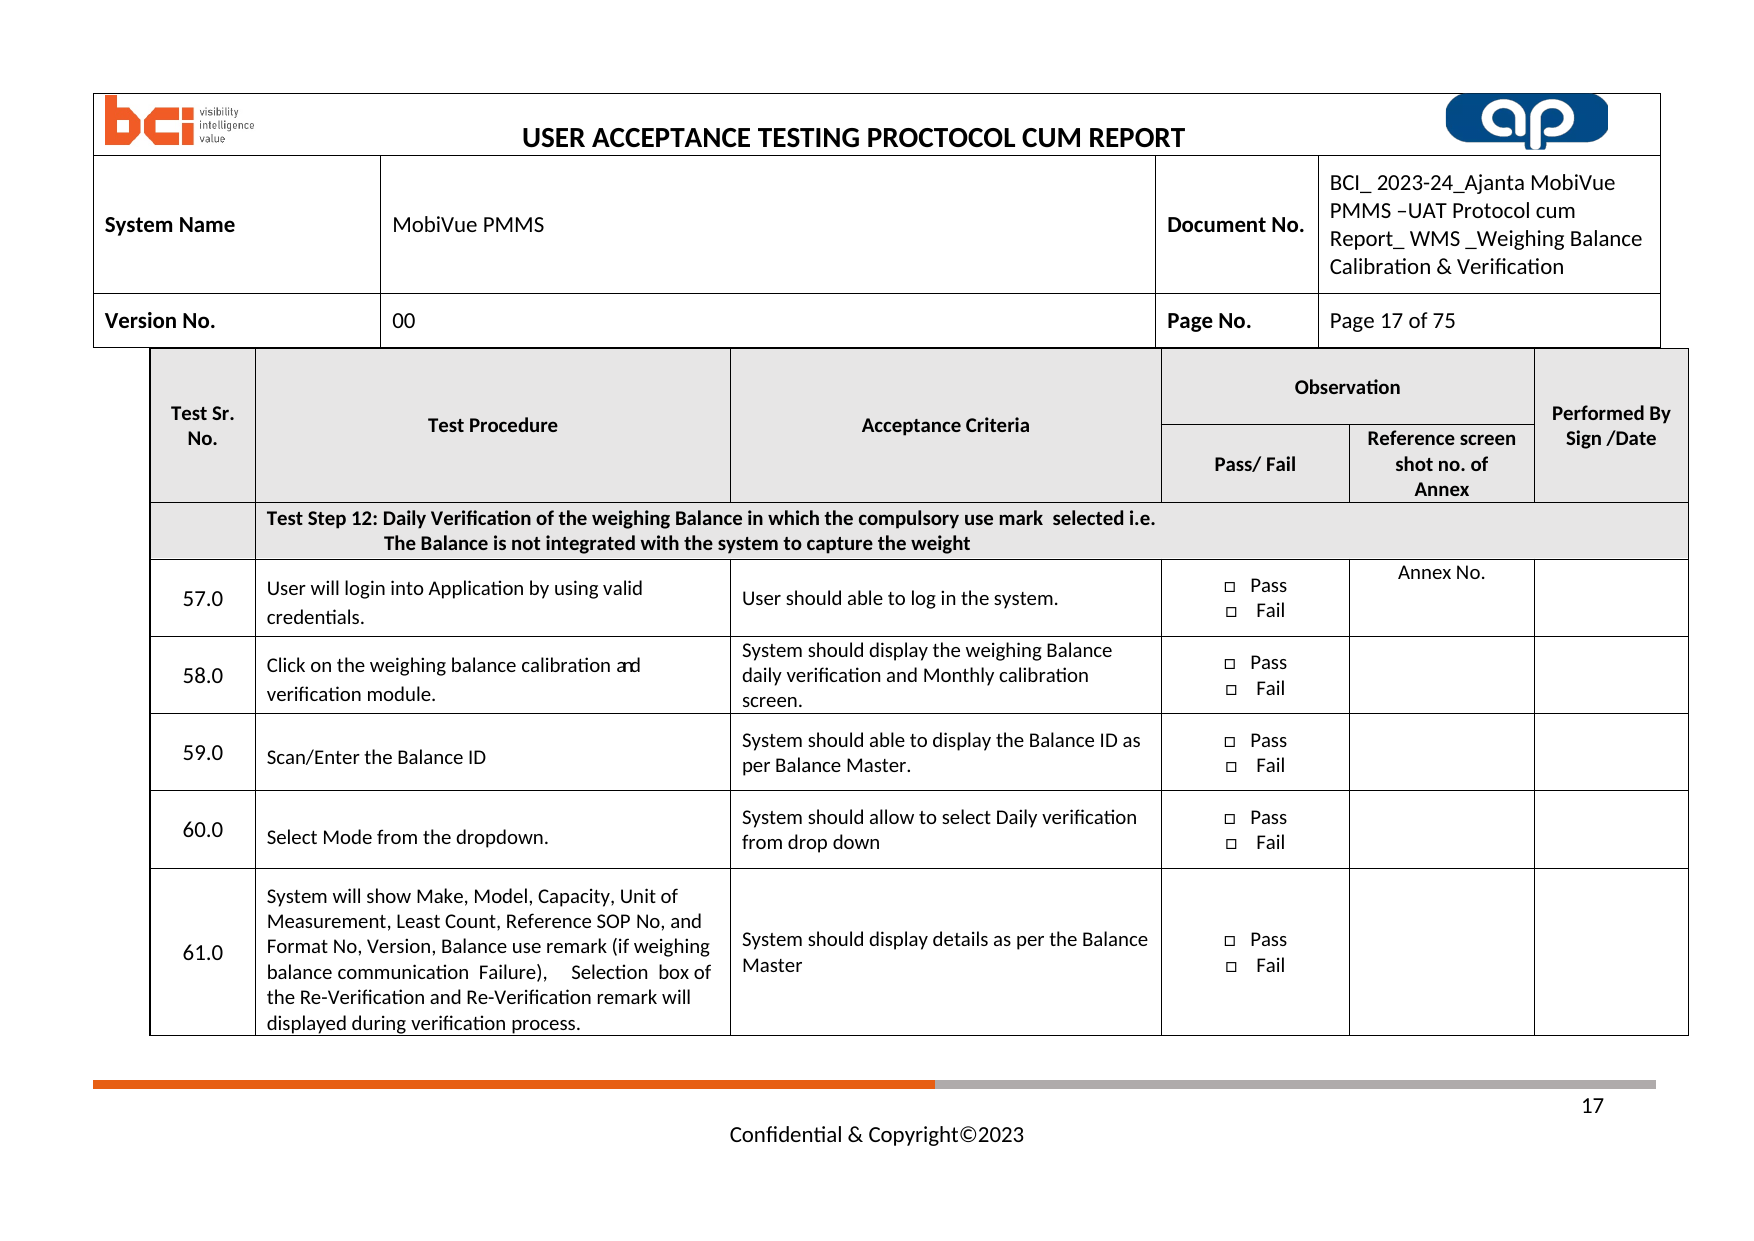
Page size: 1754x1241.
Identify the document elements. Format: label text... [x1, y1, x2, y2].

table_cell [1350, 869, 1534, 1035]
table_cell System will show Make, Model, Capacity, Unit of Measurement, Least Count, Reference SOP No, and Format No, Version, Balance use remark (if weighing balance communication Failure), Selection box of the Re-Verification and Re-Verification remark will displayed during verification process. [256, 869, 730, 1035]
table_cell [151, 503, 255, 558]
table_cell □ Pass □ Fail [1162, 714, 1349, 790]
table_header Acceptance Criteria [731, 349, 1161, 502]
table_cell [1535, 637, 1688, 713]
table_cell 61.0 [151, 869, 255, 1035]
table_cell System should display details as per the Balance Master [731, 869, 1161, 1035]
table_cell [1350, 791, 1534, 868]
table_cell [1350, 637, 1534, 713]
table_cell Pass/ Fail [1162, 425, 1349, 502]
table_header Test Sr. No. [151, 349, 255, 502]
table_cell User should able to log in the system. [731, 560, 1161, 636]
table_cell [1535, 560, 1688, 636]
picture [1445, 93, 1559, 154]
table_cell Test Step 12: Daily Verification of the weighing Balance in which the compulsory use mark selected i.e. The Balance is not integrated with the system to capture the weight [256, 503, 1688, 558]
table_cell Select Mode from the dropdown. [256, 791, 730, 868]
table_cell System should display the weighing Balance daily verification and Monthly calibration screen. [731, 637, 1161, 713]
table_header Observation [1162, 349, 1534, 424]
table_cell 58.0 [151, 637, 255, 713]
table_cell Scan/Enter the Balance ID [256, 714, 730, 790]
table_cell Click on the weighing balance calibration and verification module. [256, 637, 730, 713]
table_cell □ Pass □ Fail [1162, 869, 1349, 1035]
table_cell [1535, 869, 1688, 1035]
table_header Test Procedure [256, 349, 730, 502]
table_cell System should able to display the Balance ID as per Balance Master. [731, 714, 1161, 790]
table_cell [1535, 714, 1688, 790]
table_cell Reference screen shot no. of Annex [1350, 425, 1534, 502]
table_cell □ Pass □ Fail [1162, 791, 1349, 868]
table_cell [1535, 791, 1688, 868]
table_cell 59.0 [151, 714, 255, 790]
table_cell 60.0 [151, 791, 255, 868]
table_cell [1350, 714, 1534, 790]
table_cell User will login into Application by using valid credentials. [256, 560, 730, 636]
table_cell □ Pass □ Fail [1162, 560, 1349, 636]
table_cell 57.0 [151, 560, 255, 636]
table_cell System should allow to select Daily verification from drop down [731, 791, 1161, 868]
table_header Performed By Sign /Date [1535, 349, 1688, 502]
picture [105, 95, 262, 147]
table_cell □ Pass □ Fail [1162, 637, 1349, 713]
table_cell Annex No. [1350, 560, 1534, 636]
